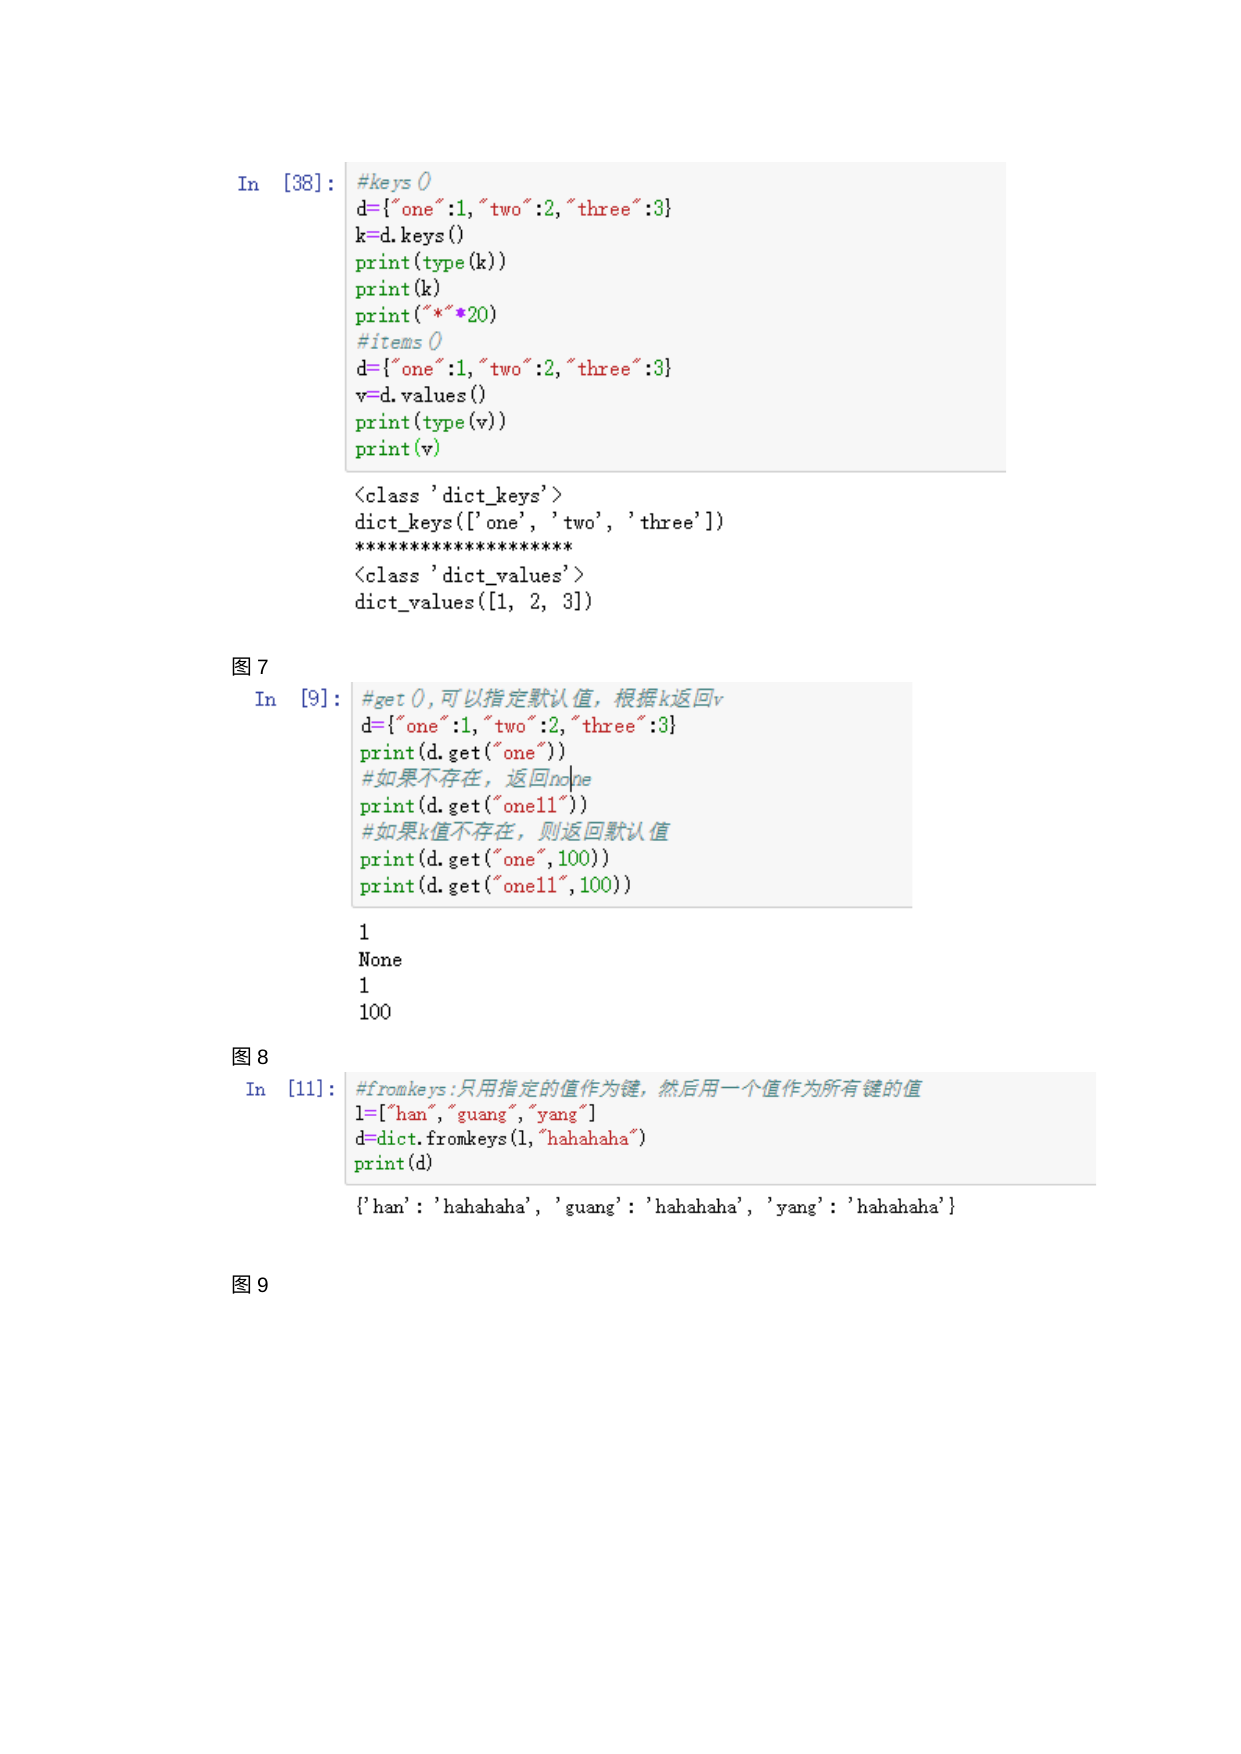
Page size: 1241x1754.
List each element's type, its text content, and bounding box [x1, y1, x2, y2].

text 图 8 [187, 1039, 1053, 1072]
picture [231, 1072, 1097, 1235]
picture [231, 682, 913, 1026]
text 图 9 [187, 1267, 1053, 1299]
text 图 7 [187, 649, 1053, 682]
picture [231, 162, 1007, 631]
